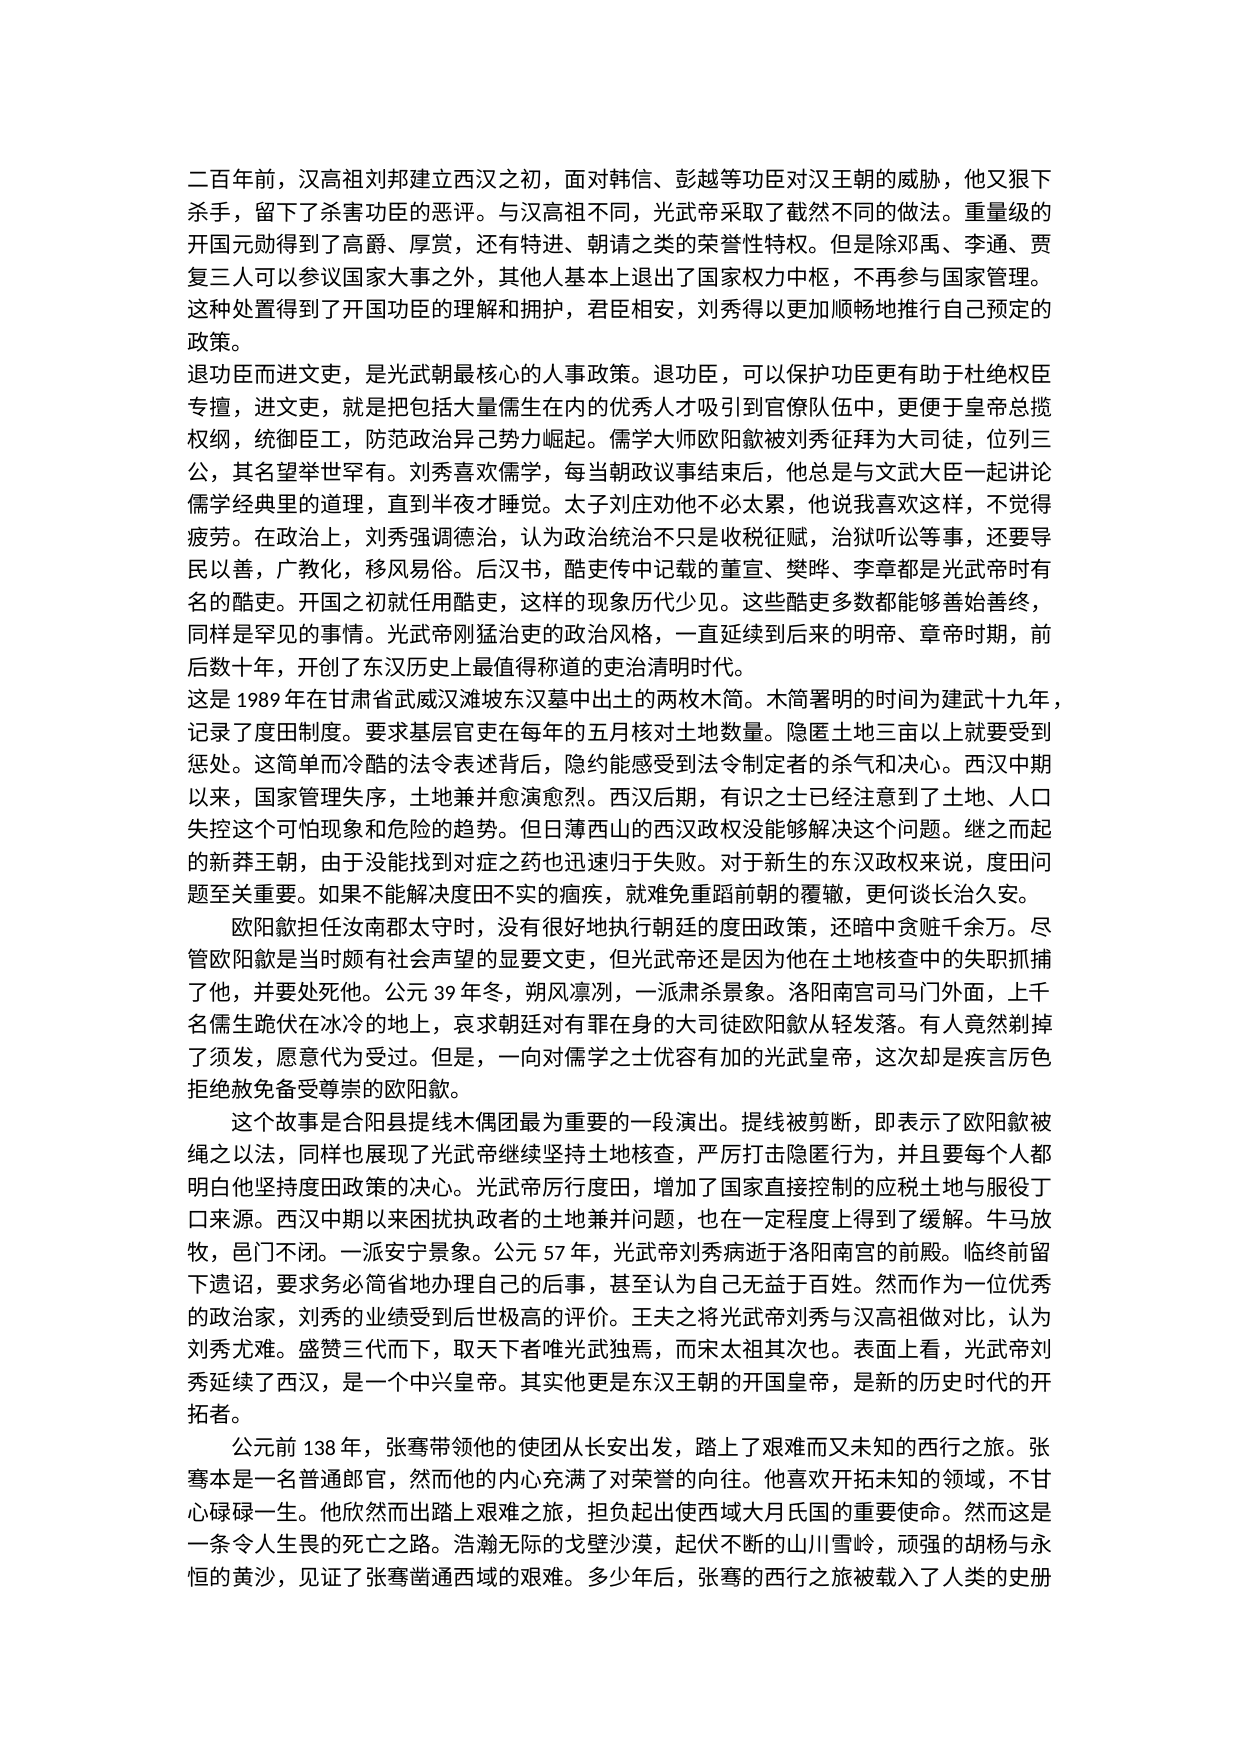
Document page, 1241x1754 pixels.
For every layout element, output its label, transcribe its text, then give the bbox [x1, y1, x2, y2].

text 欧阳歙担任汝南郡太守时，没有很好地执行朝廷的度田政策，还暗中贪赃千余万。尽管欧阳歙是当时颇有社会声望的显要文吏，但光武帝还是因为他在土地核查中的失职抓捕了他，并要处死他。公元39年冬，朔风凛冽，一派肃杀景象。洛阳南宫司马门外面，上千名儒生跪伏在冰冷的地上，哀求朝廷对有罪在身的大司徒欧阳歙从轻发落。有人竟然剃掉了须发，愿意代为受过。但是，一向对儒学之士优容有加的光武皇帝，这次却是疾言厉色，拒绝赦免备受尊崇的欧阳歙。 [187, 909, 1053, 1104]
text 这是1989年在甘肃省武威汉滩坡东汉墓中出土的两枚木简。木简署明的时间为建武十九年，记录了度田制度。要求基层官吏在每年的五月核对土地数量。隐匿土地三亩以上就要受到惩处。这简单而冷酷的法令表述背后，隐约能感受到法令制定者的杀气和决心。西汉中期以来，国家管理失序，土地兼并愈演愈烈。西汉后期，有识之士已经注意到了土地、人口失控这个可怕现象和危险的趋势。但日薄西山的西汉政权没能够解决这个问题。继之而起的新莽王朝，由于没能找到对症之药也迅速归于失败。对于新生的东汉政权来说，度田问题至关重要。如果不能解决度田不实的痼疾，就难免重蹈前朝的覆辙，更何谈长治久安。 [187, 682, 1053, 909]
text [187, 1429, 1053, 1592]
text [187, 162, 1053, 357]
text 退功臣而进文吏，是光武朝最核心的人事政策。退功臣，可以保护功臣更有助于杜绝权臣专擅，进文吏，就是把包括大量儒生在内的优秀人才吸引到官僚队伍中，更便于皇帝总揽权纲，统御臣工，防范政治异己势力崛起。儒学大师欧阳歙被刘秀征拜为大司徒，位列三公，其名望举世罕有。刘秀喜欢儒学，每当朝政议事结束后，他总是与文武大臣一起讲论儒学经典里的道理，直到半夜才睡觉。太子刘庄劝他不必太累，他说我喜欢这样，不觉得疲劳。在政治上，刘秀强调德治，认为政治统治不只是收税征赋，治狱听讼等事，还要导民以善，广教化，移风易俗。后汉书，酷吏传中记载的董宣、樊晔、李章都是光武帝时有名的酷吏。开国之初就任用酷吏，这样的现象历代少见。这些酷吏多数都能够善始善终，同样是罕见的事情。光武帝刚猛治吏的政治风格，一直延续到后来的明帝、章帝时期，前后数十年，开创了东汉历史上最值得称道的吏治清明时代。 [187, 357, 1053, 682]
text 这个故事是合阳县提线木偶团最为重要的一段演出。提线被剪断，即表示了欧阳歙被绳之以法，同样也展现了光武帝继续坚持土地核查，严厉打击隐匿行为，并且要每个人都明白他坚持度田政策的决心。光武帝厉行度田，增加了国家直接控制的应税土地与服役丁口来源。西汉中期以来困扰执政者的土地兼并问题，也在一定程度上得到了缓解。牛马放牧，邑门不闭。一派安宁景象。公元57年，光武帝刘秀病逝于洛阳南宫的前殿。临终前留下遗诏，要求务必简省地办理自己的后事，甚至认为自己无益于百姓。然而作为一位优秀的政治家，刘秀的业绩受到后世极高的评价。王夫之将光武帝刘秀与汉高祖做对比，认为刘秀尤难。盛赞三代而下，取天下者唯光武独焉，而宋太祖其次也。表面上看，光武帝刘秀延续了西汉，是一个中兴皇帝。其实他更是东汉王朝的开国皇帝，是新的历史时代的开拓者。 [187, 1104, 1053, 1429]
